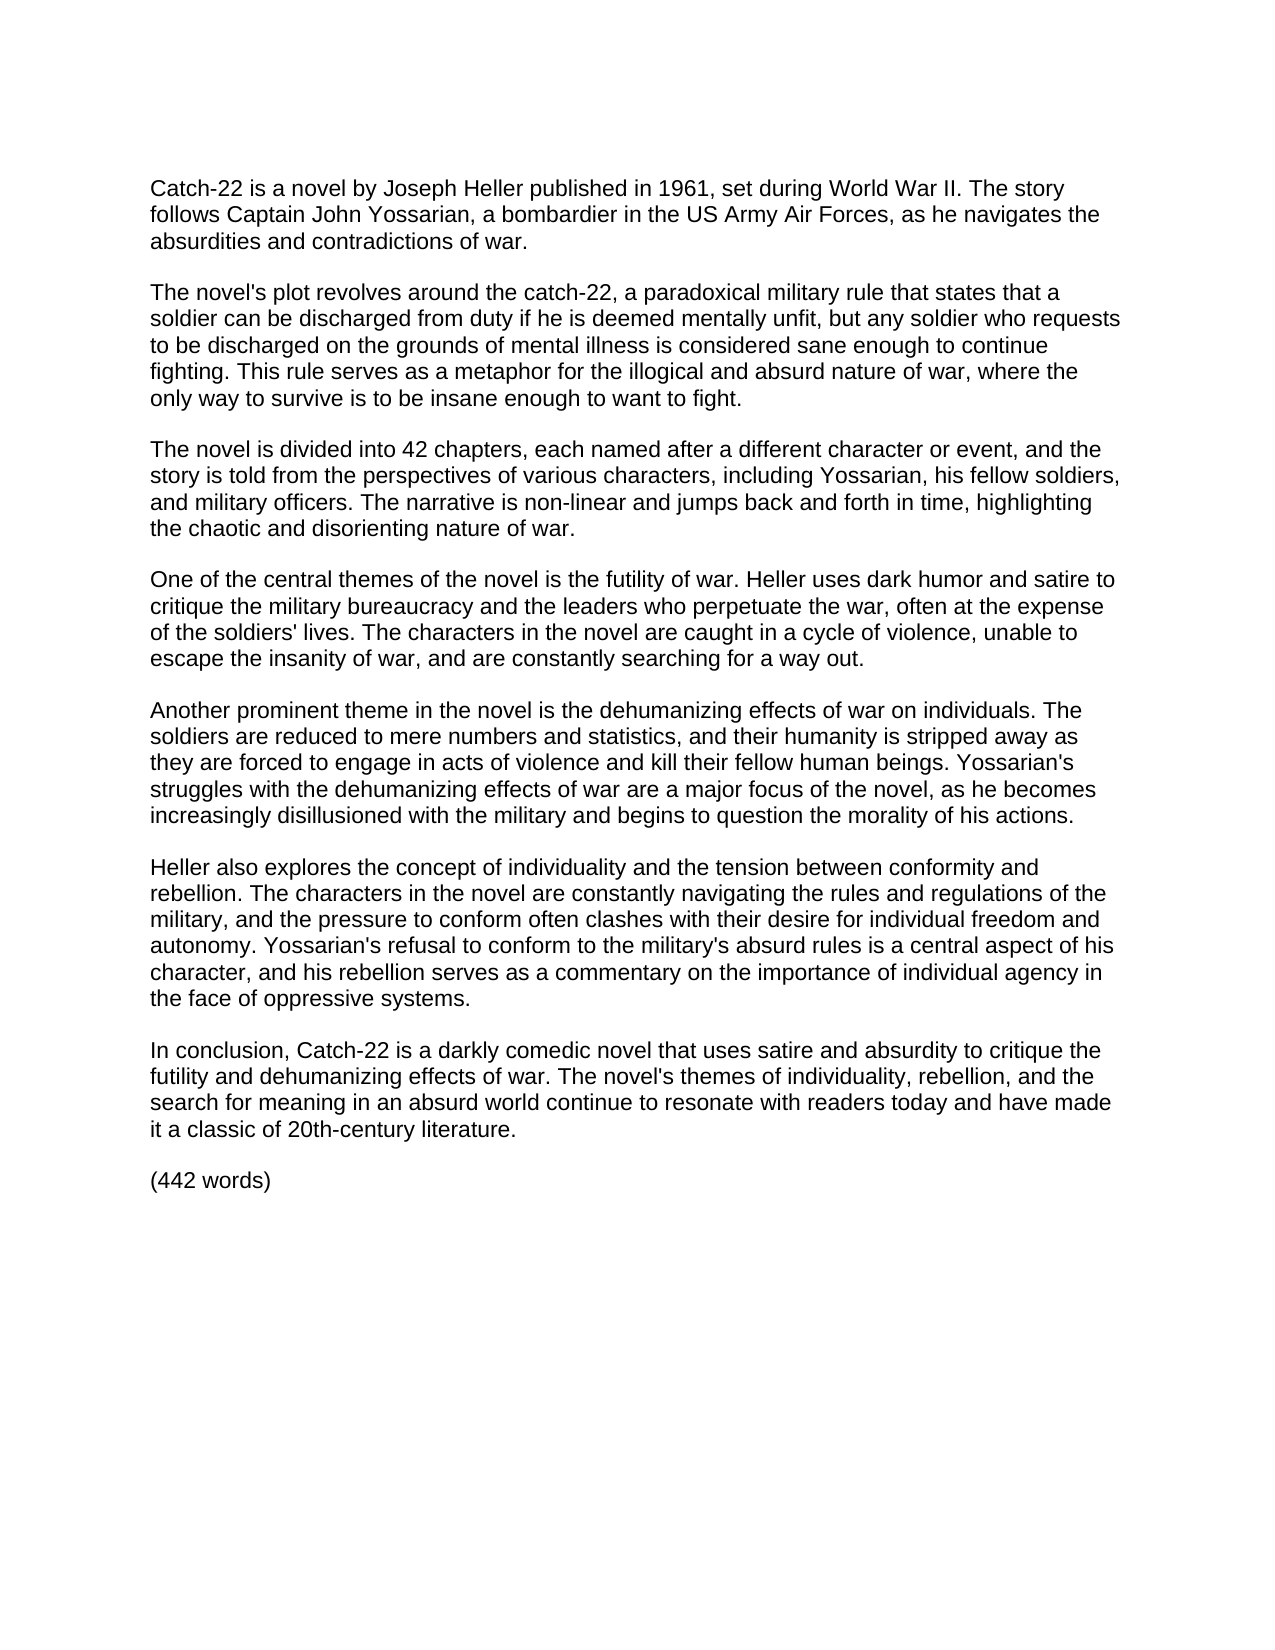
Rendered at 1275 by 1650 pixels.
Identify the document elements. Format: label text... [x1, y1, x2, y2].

text (442 words) [150, 1167, 1125, 1193]
text The novel is divided into 42 chapters, each named after a different character or event, and the story is told from the perspectives of various characters, including Yossarian, his fellow soldiers, and military officers. The narrative is non-linear and jumps back and forth in time, highlighting the chaotic and disorienting nature of war. [150, 436, 1125, 541]
text The novel's plot revolves around the catch-22, a paradoxical military rule that states that a soldier can be discharged from duty if he is deemed mentally unfit, but any soldier who requests to be discharged on the grounds of mental illness is considered sane enough to continue fighting. This rule serves as a metaphor for the illogical and absurd nature of war, where the only way to survive is to be insane enough to want to fight. [150, 279, 1125, 411]
text Heller also explores the concept of individuality and the tension between conformity and rebellion. The characters in the novel are constantly navigating the rules and regulations of the military, and the pressure to conform often clashes with their desire for individual freedom and autonomy. Yossarian's refusal to conform to the military's absurd rules is a central aspect of his character, and his rebellion serves as a commentary on the importance of individual agency in the face of oppressive systems. [150, 853, 1125, 1012]
text Catch-22 is a novel by Joseph Heller published in 1961, set during World War II. The story follows Captain John Yossarian, a bombardier in the US Army Air Forces, as he navigates the absurdities and contradictions of war. [150, 175, 1125, 254]
text One of the central themes of the novel is the futility of war. Heller uses dark humor and satire to critique the military bureaucracy and the leaders who perpetuate the war, often at the expense of the soldiers' lives. The characters in the novel are caught in a cycle of violence, unable to escape the insanity of war, and are constantly searching for a way out. [150, 566, 1125, 672]
text In conclusion, Catch-22 is a darkly comedic novel that uses satire and absurdity to critique the futility and dehumanizing effects of war. The novel's themes of individuality, rebellion, and the search for meaning in an absurd world continue to resonate with readers today and have made it a classic of 20th-century literature. [150, 1037, 1125, 1142]
text Another prominent theme in the novel is the dehumanizing effects of war on individuals. The soldiers are reduced to mere numbers and statistics, and their humanity is stripped away as they are forced to engage in acts of violence and kill their fellow human beings. Yossarian's struggles with the dehumanizing effects of war are a major focus of the novel, as he becomes increasingly disillusioned with the military and begins to question the morality of his actions. [150, 697, 1125, 828]
